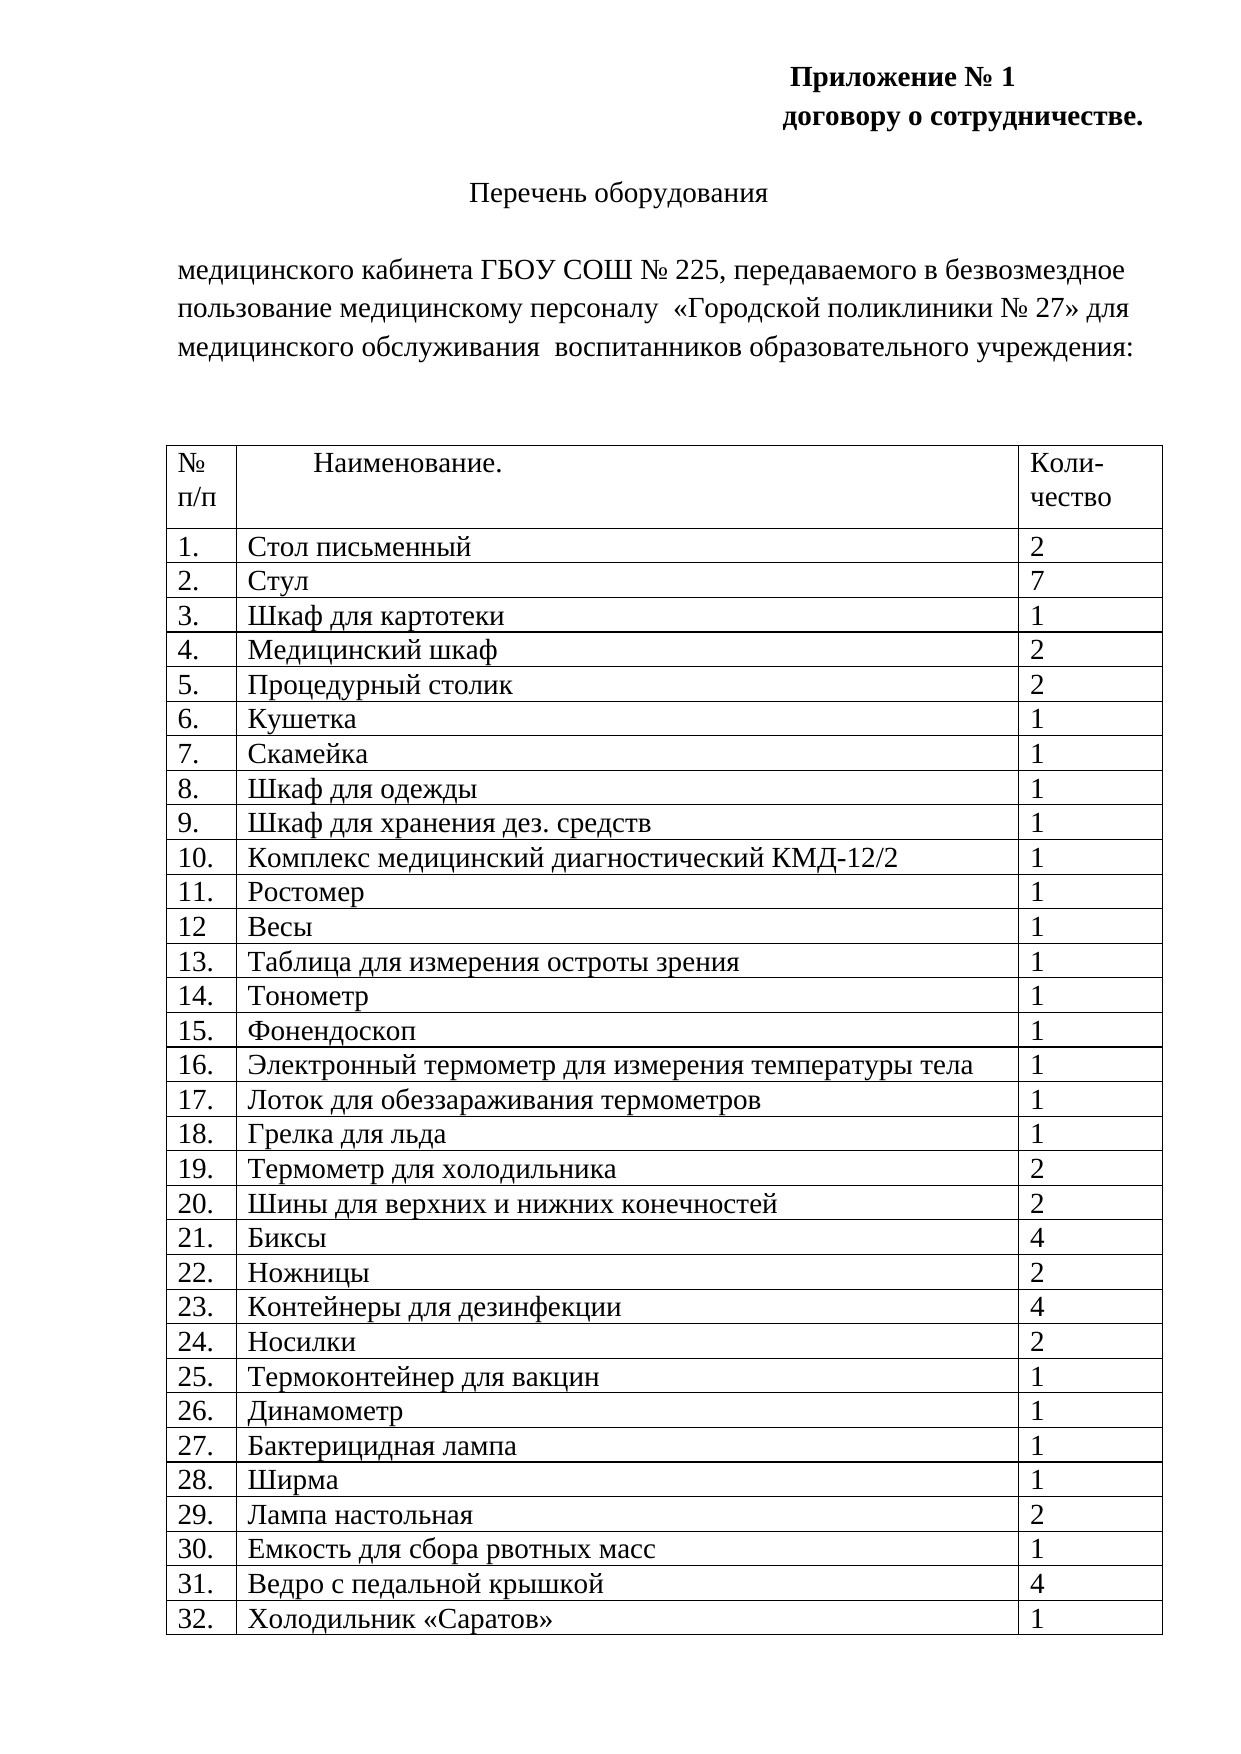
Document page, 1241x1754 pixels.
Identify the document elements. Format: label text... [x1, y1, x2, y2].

table_cell 18. [167, 1117, 236, 1150]
table_cell 8. [167, 771, 236, 804]
table_cell Термоконтейнер для вакцин [237, 1359, 1018, 1392]
table_cell 1. [167, 529, 236, 562]
table_cell Емкость для сбора рвотных масс [237, 1532, 1018, 1565]
table_cell 2 [1019, 1497, 1162, 1531]
table_cell 7. [167, 736, 236, 770]
table_cell 12 [167, 909, 236, 943]
table_cell 11. [167, 875, 236, 908]
table_cell 1 [1019, 1601, 1162, 1634]
table_cell 4 [1019, 1566, 1162, 1600]
table_cell Процедурный столик [237, 667, 1018, 701]
table_header № п/п [167, 446, 236, 528]
table_cell 22. [167, 1255, 236, 1288]
table_cell 27. [167, 1428, 236, 1461]
table_cell 1 [1019, 771, 1162, 804]
table_cell 13. [167, 944, 236, 977]
table_cell 10. [167, 840, 236, 873]
table_cell Ростомер [237, 875, 1018, 908]
table_cell 2. [167, 563, 236, 597]
table_cell Электронный термометр для измерения температуры тела [237, 1048, 1018, 1081]
table_cell Скамейка [237, 736, 1018, 770]
table_cell 7 [1019, 563, 1162, 597]
table_cell 14. [167, 978, 236, 1012]
table_cell Таблица для измерения остроты зрения [237, 944, 1018, 977]
table_cell Ведро с педальной крышкой [237, 1566, 1018, 1600]
table_cell 29. [167, 1497, 236, 1531]
table_cell 2 [1019, 667, 1162, 701]
table_cell 19. [167, 1151, 236, 1185]
table_cell 23. [167, 1290, 236, 1323]
table_cell Тонометр [237, 978, 1018, 1012]
table_cell Кушетка [237, 702, 1018, 735]
table_cell Лампа настольная [237, 1497, 1018, 1531]
table_cell 1 [1019, 1013, 1162, 1046]
table_cell Биксы [237, 1220, 1018, 1254]
table_cell Медицинский шкаф [237, 633, 1018, 666]
table_cell Носилки [237, 1324, 1018, 1358]
table_cell 1 [1019, 1463, 1162, 1496]
table_cell 9. [167, 805, 236, 839]
table_cell 1 [1019, 840, 1162, 873]
table_cell 3. [167, 598, 236, 631]
table_cell Холодильник «Саратов» [237, 1601, 1018, 1634]
text Перечень оборудования [177, 175, 1152, 208]
table_cell 1 [1019, 1532, 1162, 1565]
table_cell Весы [237, 909, 1018, 943]
table_cell 26. [167, 1393, 236, 1427]
table_cell 2 [1019, 1151, 1162, 1185]
table_cell 32. [167, 1601, 236, 1634]
table_cell 20. [167, 1186, 236, 1219]
table_cell Комплекс медицинский диагностический КМД-12/2 [237, 840, 1018, 873]
table_cell 1 [1019, 909, 1162, 943]
table_cell 4 [1019, 1220, 1162, 1254]
table_cell Фонендоскоп [237, 1013, 1018, 1046]
table_cell Стул [237, 563, 1018, 597]
table_header Наименование. [237, 446, 1018, 528]
table_cell 1 [1019, 1359, 1162, 1392]
table_cell 28. [167, 1463, 236, 1496]
table_cell 31. [167, 1566, 236, 1600]
table_cell 1 [1019, 1428, 1162, 1461]
table_cell 15. [167, 1013, 236, 1046]
table_cell 2 [1019, 529, 1162, 562]
table_cell Стол письменный [237, 529, 1018, 562]
table_cell 1 [1019, 702, 1162, 735]
table_cell 2 [1019, 1324, 1162, 1358]
table_cell Динамометр [237, 1393, 1018, 1427]
table_cell 2 [1019, 1186, 1162, 1219]
table_cell Шкаф для одежды [237, 771, 1018, 804]
table_cell Шкаф для хранения дез. средств [237, 805, 1018, 839]
table_cell 30. [167, 1532, 236, 1565]
table_cell 1 [1019, 944, 1162, 977]
table_cell 1 [1019, 1117, 1162, 1150]
table_cell 21. [167, 1220, 236, 1254]
table_cell 1 [1019, 1048, 1162, 1081]
table_cell 2 [1019, 1255, 1162, 1288]
table_cell 4 [1019, 1290, 1162, 1323]
table_cell 2 [1019, 633, 1162, 666]
table_cell Ножницы [237, 1255, 1018, 1288]
table_cell 4. [167, 633, 236, 666]
table_cell Контейнеры для дезинфекции [237, 1290, 1018, 1323]
table_cell Грелка для льда [237, 1117, 1018, 1150]
table_header Коли- чество [1019, 446, 1162, 528]
table_cell 1 [1019, 1393, 1162, 1427]
table_cell 1 [1019, 1082, 1162, 1116]
table_cell 5. [167, 667, 236, 701]
table_cell 1 [1019, 598, 1162, 631]
table_cell Лоток для обеззараживания термометров [237, 1082, 1018, 1116]
table_cell Шины для верхних и нижних конечностей [237, 1186, 1018, 1219]
table_cell 25. [167, 1359, 236, 1392]
table_cell 1 [1019, 978, 1162, 1012]
text Приложение № 1 [177, 59, 1152, 93]
text договору о сотрудничестве. [177, 98, 1152, 131]
table_cell Бактерицидная лампа [237, 1428, 1018, 1461]
table_cell Ширма [237, 1463, 1018, 1496]
text медицинского кабинета ГБОУ СОШ № 225, передаваемого в безвозмездное пользование медицинскому персоналу «Городской поликлиники № 27» для медицинского обслуживания воспитанников образовательного учреждения: [177, 252, 1152, 362]
table_cell Шкаф для картотеки [237, 598, 1018, 631]
table_cell 24. [167, 1324, 236, 1358]
table_cell 1 [1019, 805, 1162, 839]
table_cell 1 [1019, 875, 1162, 908]
table_cell Термометр для холодильника [237, 1151, 1018, 1185]
table_cell 6. [167, 702, 236, 735]
table_cell 17. [167, 1082, 236, 1116]
table_cell 16. [167, 1048, 236, 1081]
table_cell 1 [1019, 736, 1162, 770]
